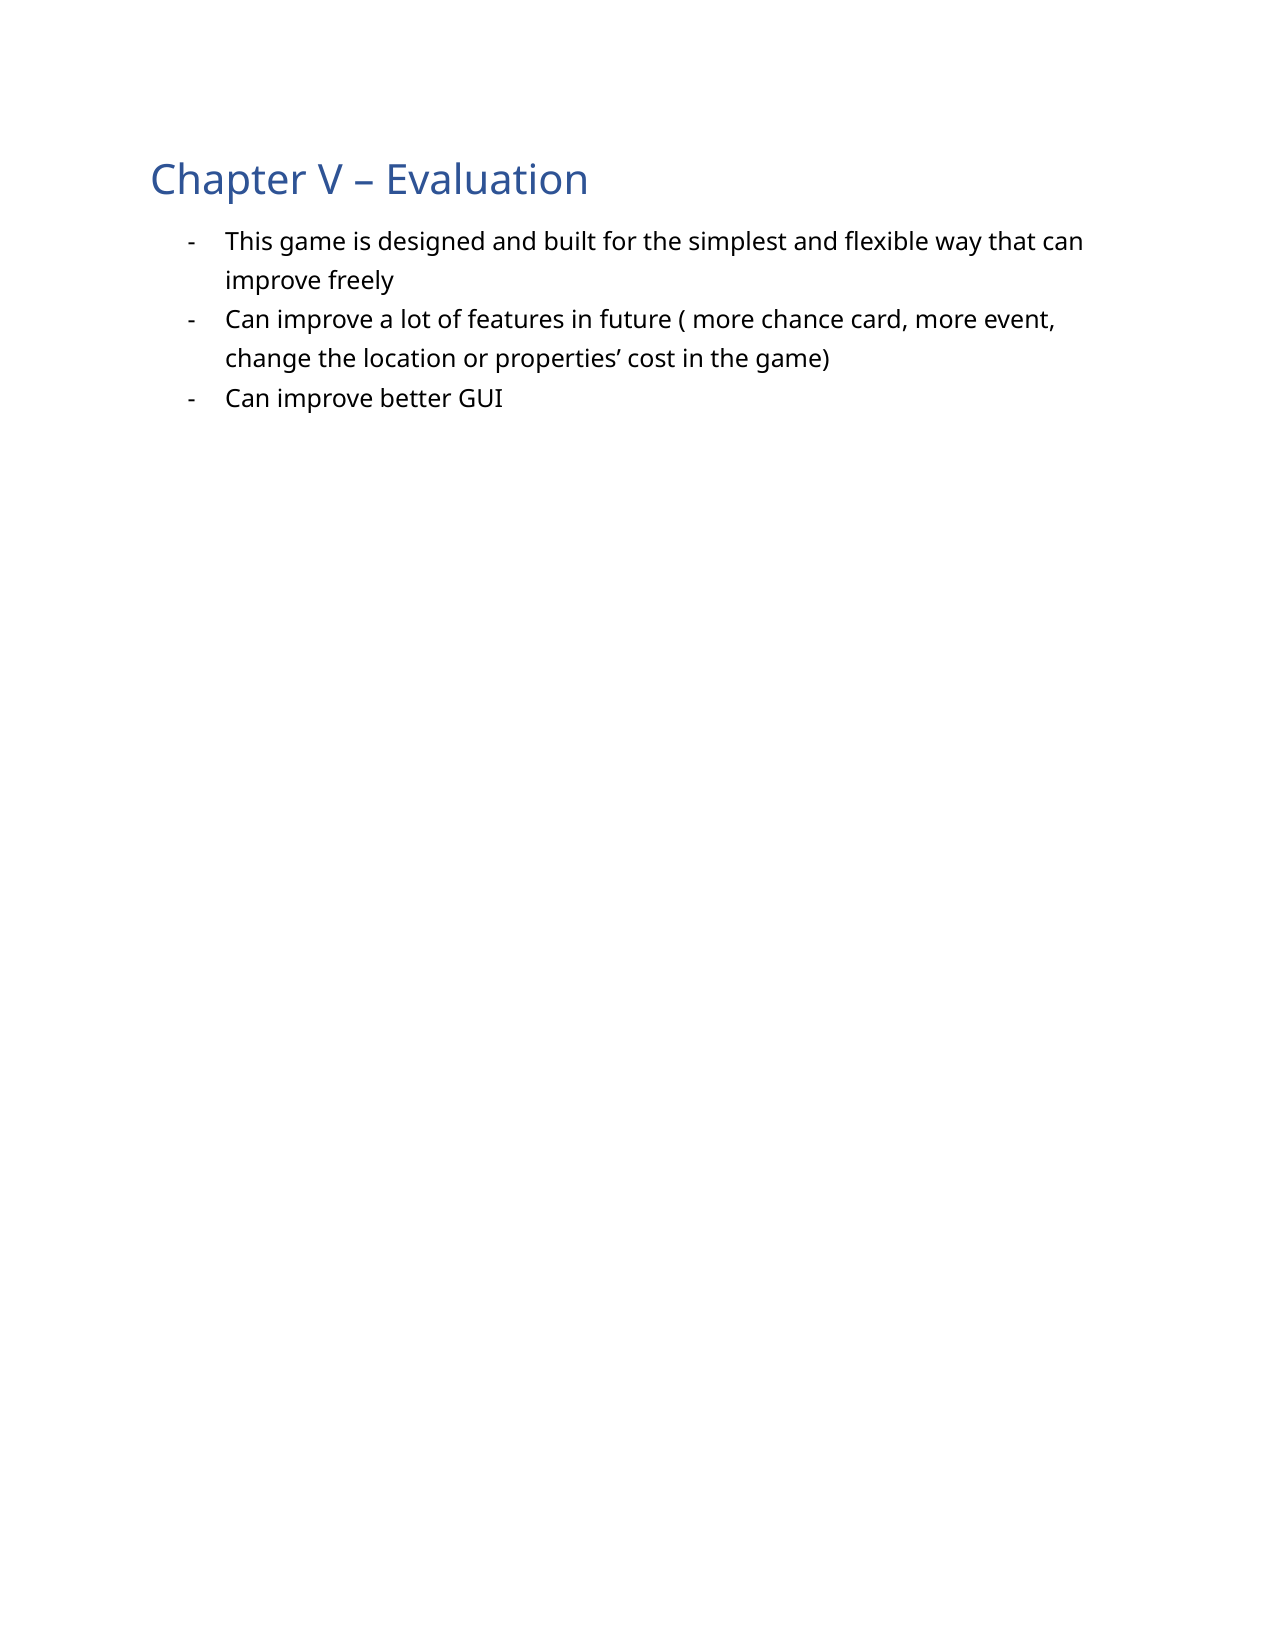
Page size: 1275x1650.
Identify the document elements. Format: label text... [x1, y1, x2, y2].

list Can improve a lot of features in future ( more chance card, more event, change the location or properties’ cost in the game) [187, 302, 1125, 375]
list Can improve better GUI [187, 380, 1125, 414]
subtitle Chapter V – Evaluation [150, 150, 1125, 207]
list This game is designed and built for the simplest and flexible way that can improve freely [187, 223, 1125, 297]
